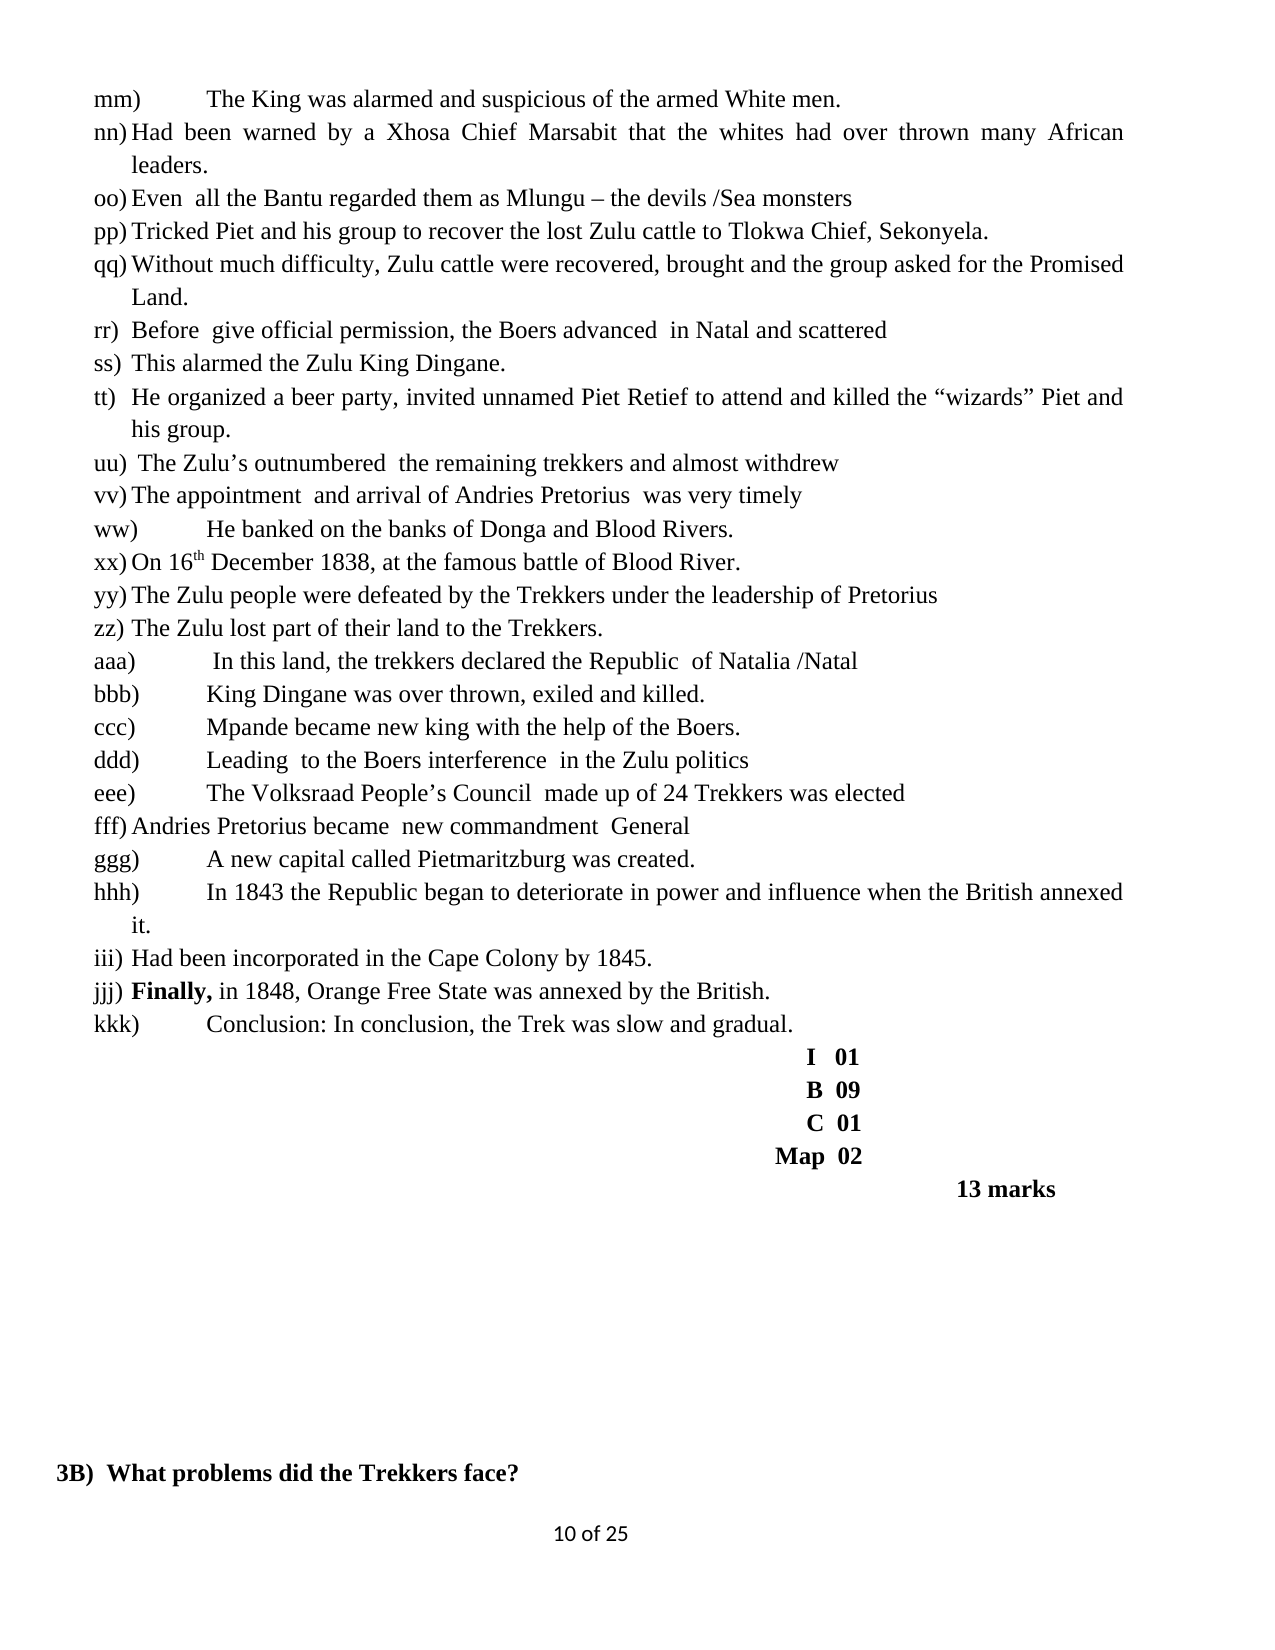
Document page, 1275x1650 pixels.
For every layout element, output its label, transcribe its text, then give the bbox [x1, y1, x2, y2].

list Andries Pretorius became new commandment General [94, 811, 1125, 839]
list In 1843 the Republic began to deteriorate in power and influence when the British annexed it. [94, 877, 1125, 939]
list A new capital called Pietmaritzburg was created. [94, 844, 1125, 873]
list Without much difficulty, Zulu cattle were recovered, brought and the group asked for the Promised Land. [94, 249, 1125, 311]
list The King was alarmed and suspicious of the armed White men. [94, 84, 1125, 113]
list The Zulu people were defeated by the Trekkers under the leadership of Pretorius [94, 580, 1125, 608]
list The Zulu lost part of their land to the Trekkers. [94, 613, 1125, 641]
list Before give official permission, the Boers advanced in Natal and scattered [94, 316, 1125, 344]
list I 01 [131, 1042, 1125, 1071]
list The appointment and arrival of Andries Pretorius was very timely [94, 481, 1125, 509]
list Had been incorporated in the Cape Colony by 1845. [94, 943, 1125, 972]
list Finally, in 1848, Orange Free State was annexed by the British. [94, 976, 1125, 1005]
list Tricked Piet and his group to recover the lost Zulu cattle to Tlokwa Chief, Sekonyela. [94, 216, 1125, 245]
list He banked on the banks of Donga and Blood Rivers. [94, 514, 1125, 542]
list This alarmed the Zulu King Dingane. [94, 348, 1125, 377]
list In this land, the trekkers declared the Republic of Natalia /Natal [94, 646, 1125, 674]
list B 09 [131, 1075, 1125, 1104]
list Map 02 [131, 1141, 1125, 1170]
list Conclusion: In conclusion, the Trek was slow and gradual. [94, 1009, 1125, 1038]
list Mpande became new king with the help of the Boers. [94, 712, 1125, 741]
list 13 marks [131, 1174, 1125, 1203]
list Even all the Bantu regarded them as Mlungu – the devils /Sea monsters [94, 183, 1125, 212]
list The Volksraad People’s Council made up of 24 Trekkers was elected [94, 778, 1125, 807]
list The Zulu’s outnumbered the remaining trekkers and almost withdrew [94, 448, 1125, 476]
list C 01 [131, 1108, 1125, 1137]
list On 16th December 1838, at the famous battle of Blood River. [94, 547, 1125, 575]
list Leading to the Boers interference in the Zulu politics [94, 745, 1125, 773]
text 3B) What problems did the Trekkers face? [56, 1458, 1125, 1486]
list He organized a beer party, invited unnamed Piet Retief to attend and killed the “wizards” Piet and his group. [94, 382, 1125, 443]
list King Dingane was over thrown, exiled and killed. [94, 679, 1125, 707]
list Had been warned by a Xhosa Chief Marsabit that the whites had over thrown many African leaders. [94, 117, 1125, 179]
